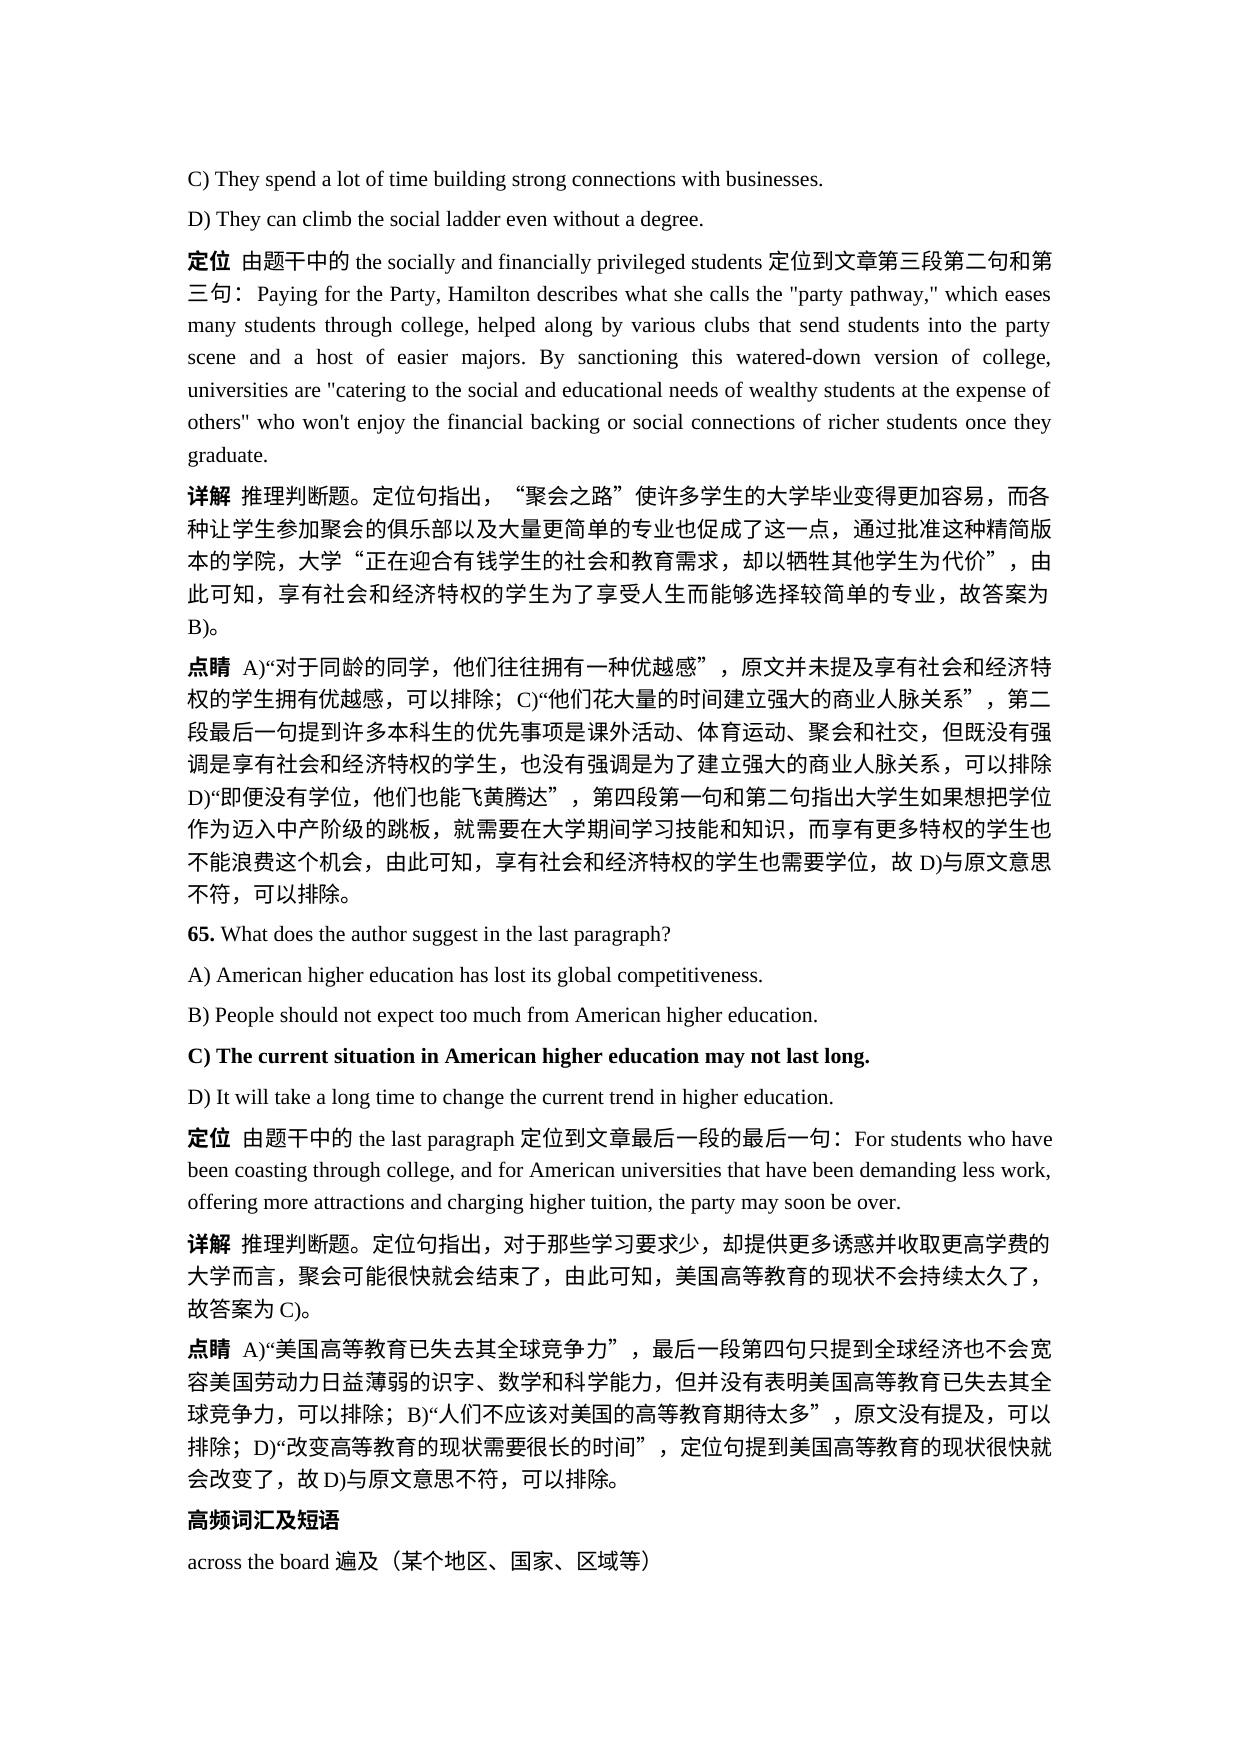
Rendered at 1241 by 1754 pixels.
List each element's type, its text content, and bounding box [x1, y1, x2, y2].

text C) They spend a lot of time building strong connections with businesses. [187, 162, 1053, 194]
text D) They can climb the social ladder even without a degree. [187, 203, 1053, 235]
text 点睛 A)“对于同龄的同学，他们往往拥有一种优越感”，原文并未提及享有社会和经济特权的学生拥有优越感，可以排除；C)“他们花大量的时间建立强大的商业人脉关系”，第二段最后一句提到许多本科生的优先事项是课外活动、体育运动、聚会和社交，但既没有强调是享有社会和经济特权的学生，也没有强调是为了建立强大的商业人脉关系，可以排除；D)“即便没有学位，他们也能飞黄腾达”，第四段第一句和第二句指出大学生如果想把学位作为迈入中产阶级的跳板，就需要在大学期间学习技能和知识，而享有更多特权的学生也不能浪费这个机会，由此可知，享有社会和经济特权的学生也需要学位，故D)与原文意思不符，可以排除。 [187, 649, 1053, 909]
text 详解 推理判断题。定位句指出，“聚会之路”使许多学生的大学毕业变得更加容易，而各种让学生参加聚会的俱乐部以及大量更简单的专业也促成了这一点，通过批准这种精简版本的学院，大学“正在迎合有钱学生的社会和教育需求，却以牺牲其他学生为代价”，由此可知，享有社会和经济特权的学生为了享受人生而能够选择较简单的专业，故答案为B)。 [187, 479, 1053, 641]
text A) American higher education has lost its global competitiveness. [187, 958, 1053, 991]
text C) The current situation in American higher education may not last long. [187, 1039, 1053, 1072]
text B) People should not expect too much from American higher education. [187, 999, 1053, 1031]
text 点睛 A)“美国高等教育已失去其全球竞争力”，最后一段第四句只提到全球经济也不会宽容美国劳动力日益薄弱的识字、数学和科学能力，但并没有表明美国高等教育已失去其全球竞争力，可以排除；B)“人们不应该对美国的高等教育期待太多”，原文没有提及，可以排除；D)“改变高等教育的现状需要很长的时间”，定位句提到美国高等教育的现状很快就会改变了，故D)与原文意思不符，可以排除。 [187, 1332, 1053, 1494]
text 65. What does the author suggest in the last paragraph? [187, 918, 1053, 950]
text across the board 遍及（某个地区、国家、区域等） [187, 1543, 1053, 1576]
text 详解 推理判断题。定位句指出，对于那些学习要求少，却提供更多诱惑并收取更高学费的大学而言，聚会可能很快就会结束了，由此可知，美国高等教育的现状不会持续太久了，故答案为C)。 [187, 1226, 1053, 1324]
text 定位 由题干中的the last paragraph定位到文章最后一段的最后一句：For students who have been coasting through college, and for American universities that have been demanding less work, offering more attractions and charging higher tuition, the party may soon be over. [187, 1121, 1053, 1218]
text 定位 由题干中的 the socially and financially privileged students 定位到文章第三段第二句和第三句：Paying for the Party, Hamilton describes what she calls the "party pathway," which eases many students through college, helped along by various clubs that send students into the party scene and a host of easier majors. By sanctioning this watered-down version of college, universities are "catering to the social and educational needs of wealthy students at the expense of others" who won't enjoy the financial backing or social connections of richer students once they graduate. [187, 243, 1053, 471]
text D) It will take a long time to change the current trend in higher education. [187, 1080, 1053, 1113]
text 高频词汇及短语 [187, 1503, 1053, 1535]
